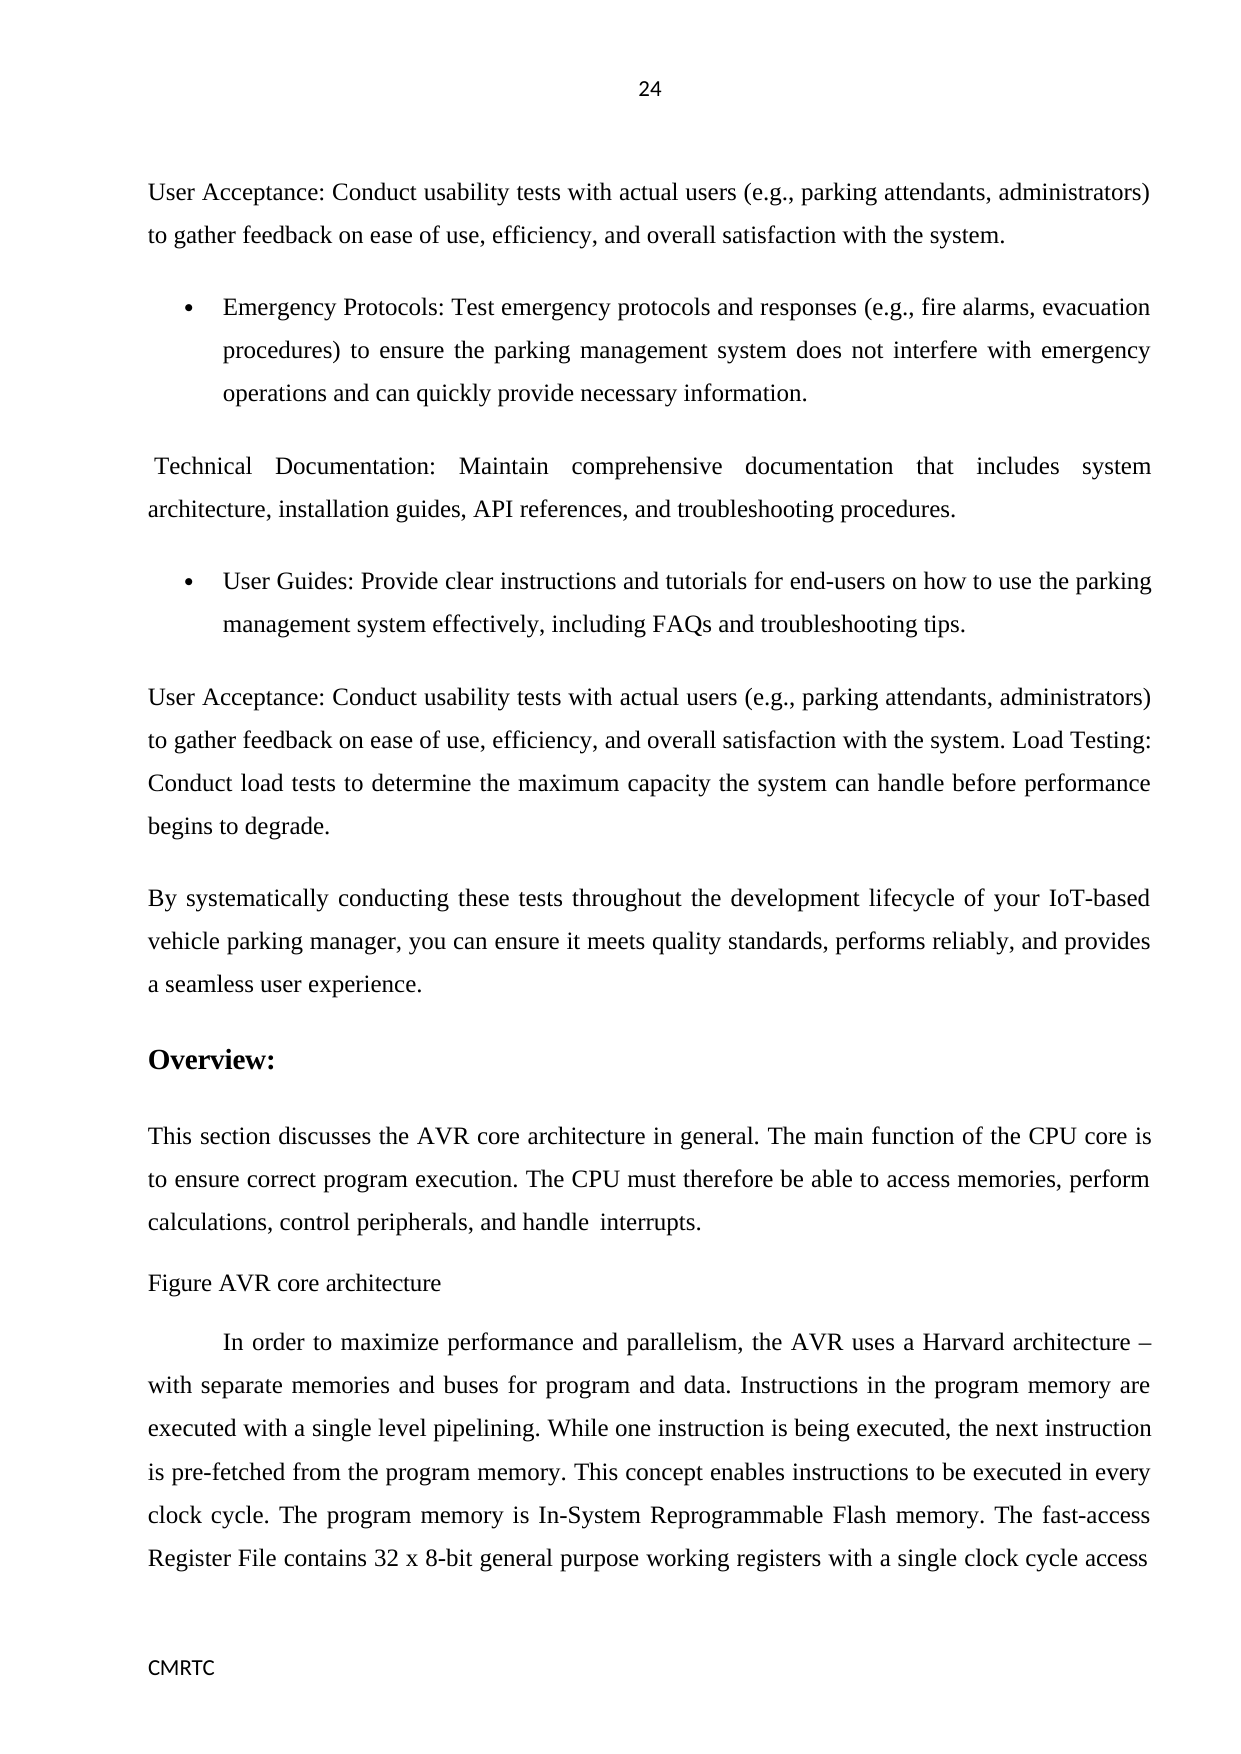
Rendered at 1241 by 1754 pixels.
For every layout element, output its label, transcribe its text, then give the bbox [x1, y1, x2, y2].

list Emergency Protocols: Test emergency protocols and responses (e.g., fire alarms, evacuation procedures) to ensure the parking management system does not interfere with emergency operations and can quickly provide necessary information. [185, 292, 1152, 407]
text This section discusses the AVR core architecture in general. The main function of the CPU core is to ensure correct program execution. The CPU must therefore be able to access memories, perform calculations, control peripherals, and handle interrupts. [148, 1121, 1152, 1236]
text Figure AVR core architecture [148, 1268, 1163, 1296]
text By systematically conducting these tests throughout the development lifecycle of your IoT-based vehicle parking manager, you can ensure it meets quality standards, performs reliably, and provides a seamless user experience. [148, 883, 1152, 998]
subtitle Overview: [148, 1042, 1163, 1076]
text User Acceptance: Conduct usability tests with actual users (e.g., parking attendants, administrators) to gather feedback on ease of use, efficiency, and overall satisfaction with the system. [148, 177, 1151, 249]
text User Acceptance: Conduct usability tests with actual users (e.g., parking attendants, administrators) to gather feedback on ease of use, efficiency, and overall satisfaction with the system. Load Testing: Conduct load tests to determine the maximum capacity the system can handle before performance begins to degrade. [148, 682, 1152, 840]
text Technical Documentation: Maintain comprehensive documentation that includes system architecture, installation guides, API references, and troubleshooting procedures. [148, 451, 1152, 523]
text In order to maximize performance and parallelism, the AVR uses a Harvard architecture – with separate memories and buses for program and data. Instructions in the program memory are executed with a single level pipelining. While one instruction is being executed, the next instruction is pre-fetched from the program memory. This concept enables instructions to be executed in every clock cycle. The program memory is In-System Reprogrammable Flash memory. The fast-access Register File contains 32 x 8-bit general purpose working registers with a single clock cycle access [148, 1327, 1152, 1572]
list User Guides: Provide clear instructions and tutorials for end-users on how to use the parking management system effectively, including FAQs and troubleshooting tips. [185, 566, 1152, 638]
